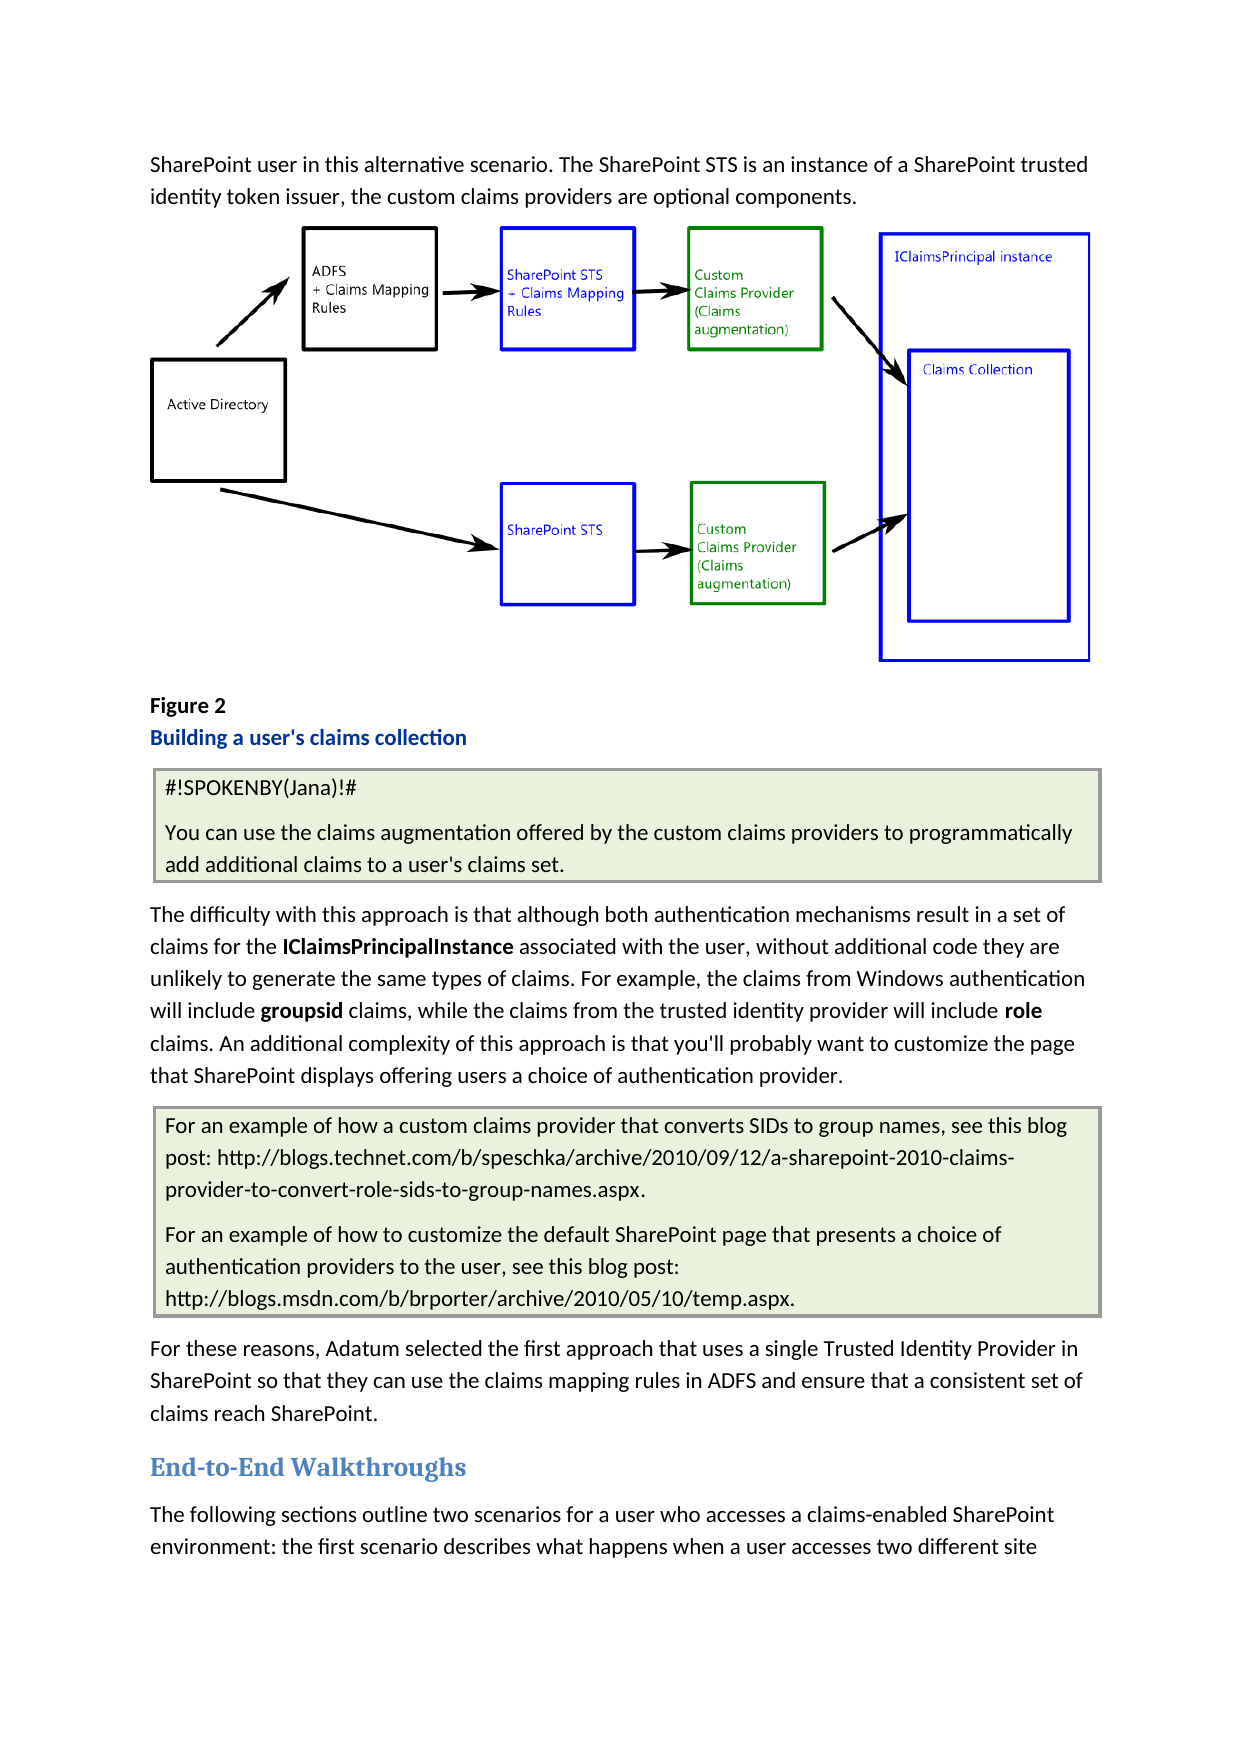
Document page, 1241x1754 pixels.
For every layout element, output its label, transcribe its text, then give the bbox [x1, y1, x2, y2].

list For an example of how a custom claims provider that converts SIDs to group names, see this blog post: http://blogs.technet.com/b/speschka/archive/2010/09/12/a-sharepoint-2010-claims-provider-to-convert-role-sids-to-group-names.aspx. [156, 1109, 1098, 1203]
text You can use the claims augmentation offered by the custom claims providers to programmatically add additional claims to a user's claims set. [156, 813, 1098, 880]
text Figure 2 [150, 691, 1090, 719]
text For these reasons, Adatum selected the first approach that uses a single Trusted Identity Provider in SharePoint so that they can use the claims mapping rules in ADFS and ensure that a consistent set of claims reach SharePoint. [150, 1334, 1090, 1427]
picture [150, 226, 1091, 662]
text The difficulty with this approach is that although both authentication mechanisms result in a set of claims for the IClaimsPrincipalInstance associated with the user, without additional code they are unlikely to generate the same types of claims. For example, the claims from Windows authentication will include groupsid claims, while the claims from the trusted identity provider will include role claims. An additional complexity of this approach is that you'll probably want to customize the page that SharePoint displays offering users a choice of authentication provider. [150, 900, 1090, 1089]
subtitle End-to-End Walkthroughs [150, 1452, 1090, 1483]
text Building a user's claims collection [150, 723, 1090, 751]
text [150, 1500, 1090, 1560]
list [150, 150, 1090, 210]
text #!SPOKENBY(Jana)!# [156, 771, 1098, 801]
text For an example of how to customize the default SharePoint page that presents a choice of authentication providers to the user, see this blog post: http://blogs.msdn.com/b/brporter/archive/2010/05/10/temp.aspx. [156, 1215, 1098, 1314]
